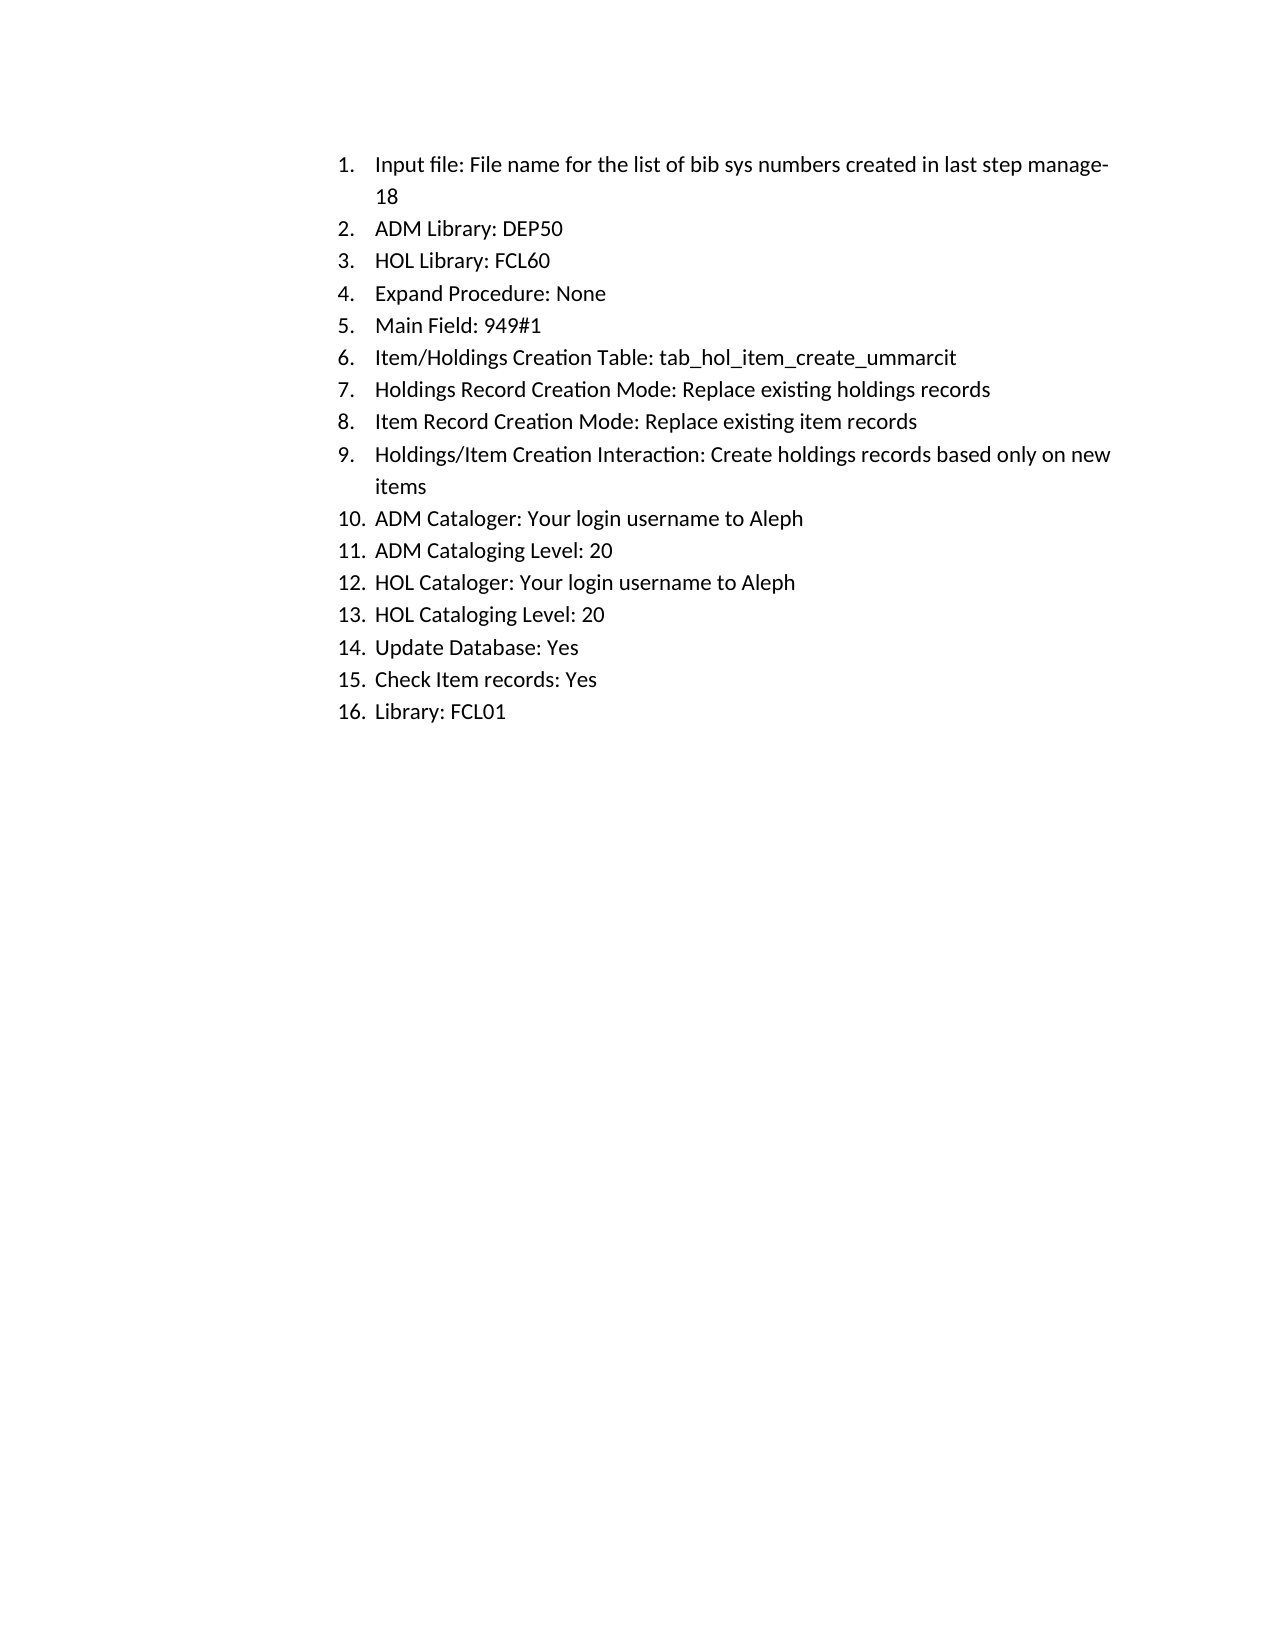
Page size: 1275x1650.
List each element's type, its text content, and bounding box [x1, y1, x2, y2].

list HOL Cataloger: Your login username to Aleph [337, 568, 1125, 596]
list Check Item records: Yes [337, 665, 1125, 693]
list Holdings Record Creation Mode: Replace existing holdings records [337, 375, 1125, 403]
list Item Record Creation Mode: Replace existing item records [337, 407, 1125, 436]
list ADM Library: DEP50 [337, 214, 1125, 242]
list Item/Holdings Creation Table: tab_hol_item_create_ummarcit [337, 343, 1125, 371]
list Holdings/Item Creation Interaction: Create holdings records based only on new items [337, 440, 1125, 500]
list Update Database: Yes [337, 633, 1125, 661]
list Expand Procedure: None [337, 279, 1125, 307]
list ADM Cataloger: Your login username to Aleph [337, 504, 1125, 532]
list HOL Library: FCL60 [337, 247, 1125, 274]
list HOL Cataloging Level: 20 [337, 601, 1125, 629]
list Input file: File name for the list of bib sys numbers created in last step manage-18 [337, 150, 1125, 210]
list ADM Cataloging Level: 20 [337, 536, 1125, 564]
list Library: FCL01 [337, 697, 1125, 725]
list Main Field: 949#1 [337, 311, 1125, 339]
